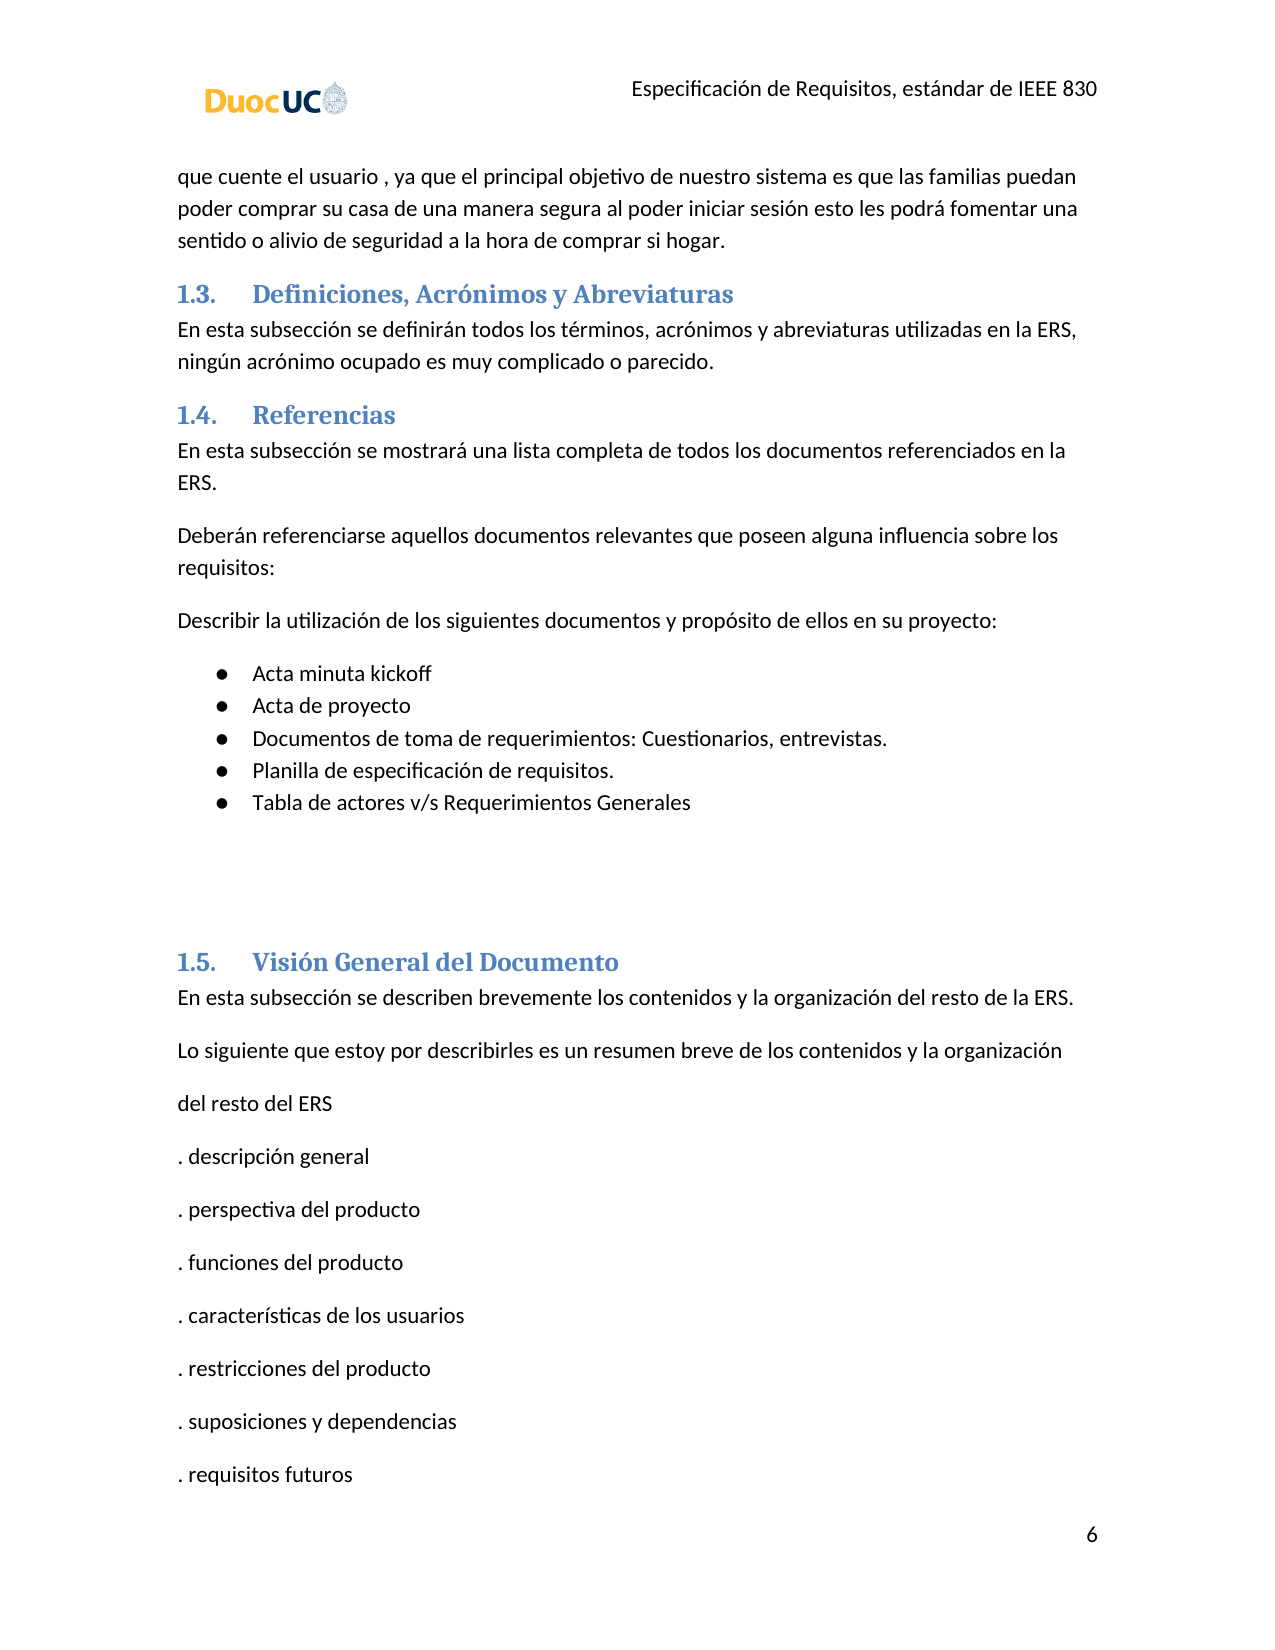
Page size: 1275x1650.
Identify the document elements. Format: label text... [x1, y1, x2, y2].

text . suposiciones y dependencias [177, 1407, 1098, 1435]
list Planilla de especificación de requisitos. [215, 756, 1098, 784]
text . características de los usuarios [177, 1301, 1098, 1329]
text 1.5. Visión General del Documento [177, 947, 1098, 978]
text . requisitos futuros [177, 1460, 1098, 1488]
text 1.3. Definiciones, Acrónimos y Abreviaturas [177, 279, 1098, 311]
text 1.4. Referencias [177, 400, 1098, 431]
list Tabla de actores v/s Requerimientos Generales [215, 788, 1098, 816]
text Describir la utilización de los siguientes documentos y propósito de ellos en su proyecto: [177, 606, 1098, 634]
text . descripción general [177, 1142, 1098, 1170]
text En esta subsección se describen brevemente los contenidos y la organización del resto de la ERS. [177, 983, 1098, 1011]
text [177, 162, 1098, 254]
list Acta minuta kickoff [215, 659, 1098, 687]
text . restricciones del producto [177, 1354, 1098, 1382]
text Lo siguiente que estoy por describirles es un resumen breve de los contenidos y la organización [177, 1036, 1098, 1064]
text del resto del ERS [177, 1089, 1098, 1117]
text . perspectiva del producto [177, 1195, 1098, 1223]
text . funciones del producto [177, 1248, 1098, 1276]
picture [198, 78, 352, 117]
text En esta subsección se definirán todos los términos, acrónimos y abreviaturas utilizadas en la ERS, ningún acrónimo ocupado es muy complicado o parecido. [177, 315, 1098, 375]
list Documentos de toma de requerimientos: Cuestionarios, entrevistas. [215, 724, 1098, 752]
list Acta de proyecto [215, 692, 1098, 720]
text Deberán referenciarse aquellos documentos relevantes que poseen alguna influencia sobre los requisitos: [177, 521, 1098, 581]
text En esta subsección se mostrará una lista completa de todos los documentos referenciados en la ERS. [177, 436, 1098, 496]
